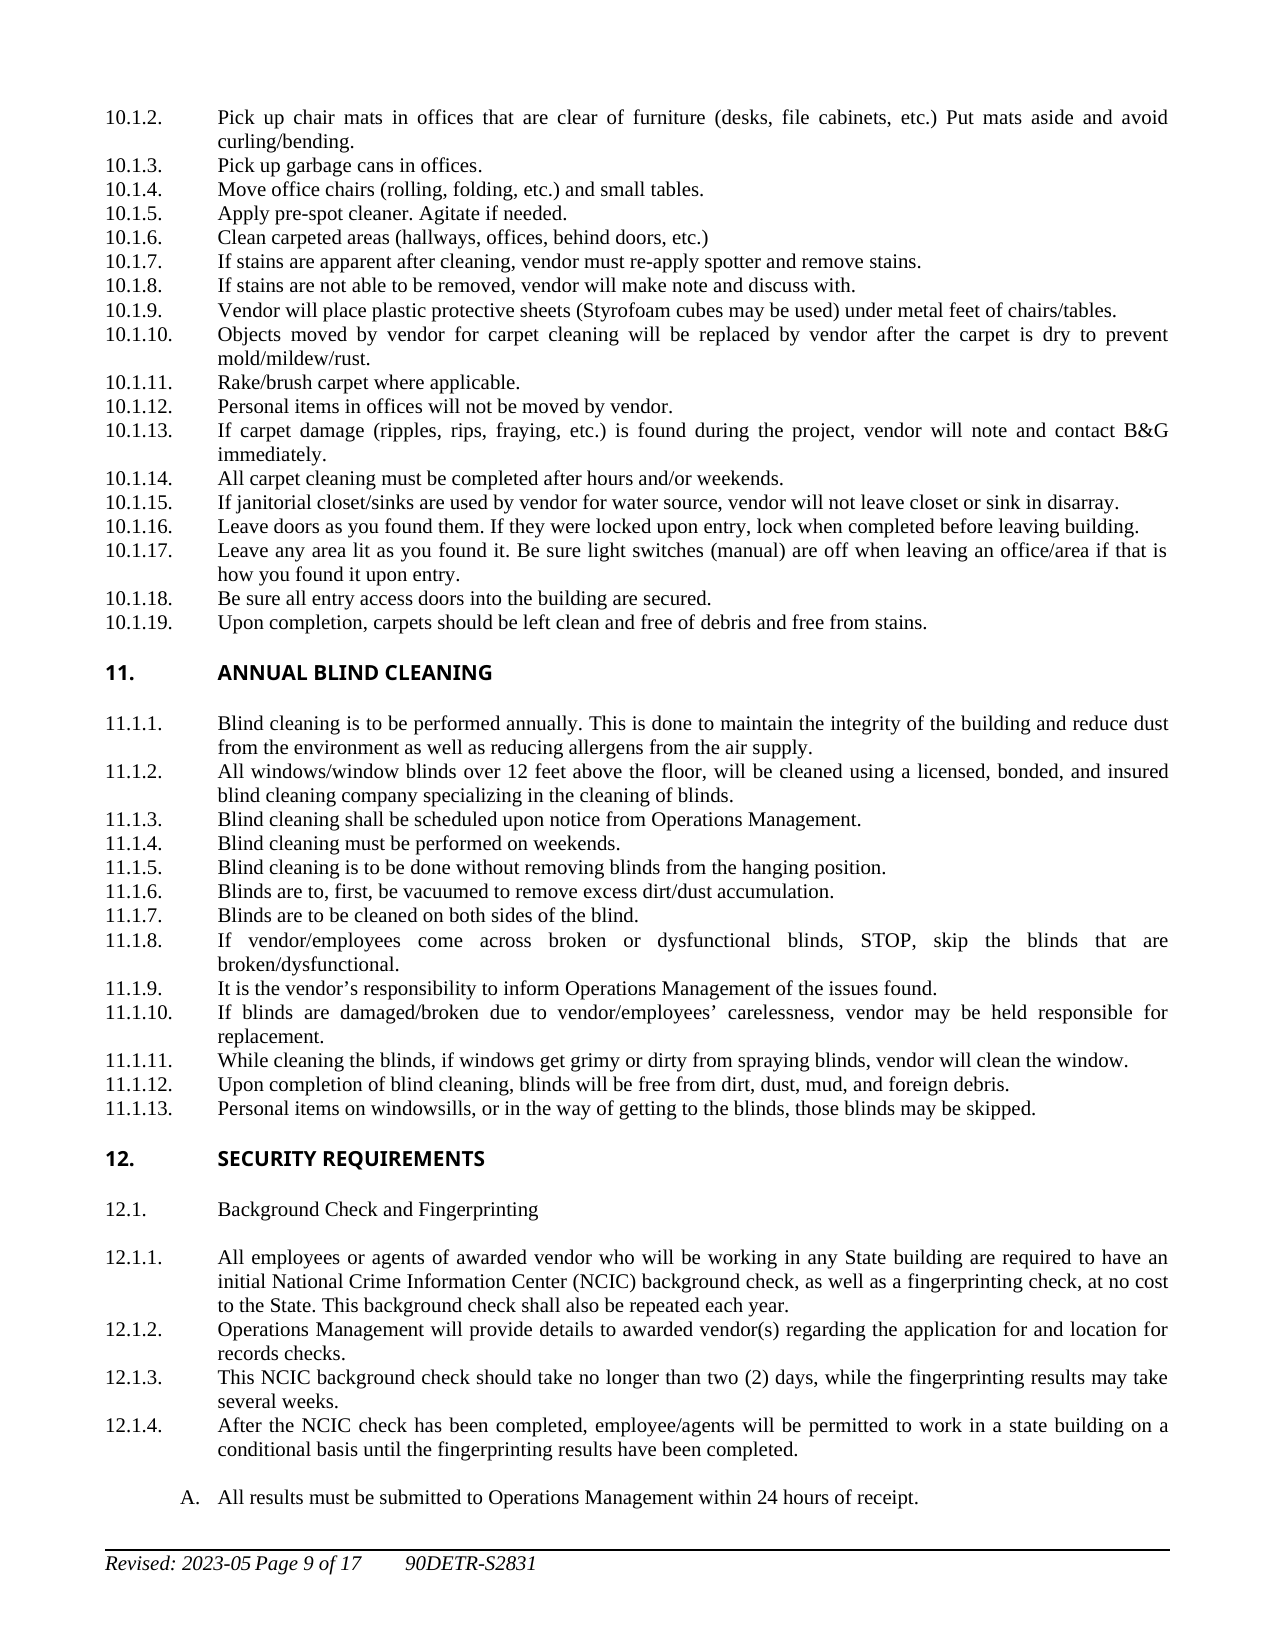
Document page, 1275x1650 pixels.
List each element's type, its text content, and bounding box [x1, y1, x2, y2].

subtitle All carpet cleaning must be completed after hours and/or weekends. [105, 466, 1170, 490]
subtitle Objects moved by vendor for carpet cleaning will be replaced by vendor after the carpet is dry to prevent mold/mildew/rust. [105, 322, 1170, 370]
subtitle Upon completion of blind cleaning, blinds will be free from dirt, dust, mud, and foreign debris. [105, 1072, 1170, 1096]
subtitle Operations Management will provide details to awarded vendor(s) regarding the application for and location for records checks. [105, 1317, 1170, 1365]
subtitle Vendor will place plastic protective sheets (Styrofoam cubes may be used) under metal feet of chairs/tables. [105, 297, 1170, 322]
subtitle Upon completion, carpets should be left clean and free of debris and free from stains. [105, 610, 1170, 634]
subtitle It is the vendor’s responsibility to inform Operations Management of the issues found. [105, 976, 1170, 1000]
subtitle All employees or agents of awarded vendor who will be working in any State building are required to have an initial National Crime Information Center (NCIC) background check, as well as a fingerprinting check, at no cost to the State. This background check shall also be repeated each year. [105, 1245, 1170, 1317]
subtitle Pick up chair mats in offices that are clear of furniture (desks, file cabinets, etc.) Put mats aside and avoid curling/bending. [105, 105, 1170, 153]
subtitle Be sure all entry access doors into the building are secured. [105, 586, 1170, 610]
subtitle This NCIC background check should take no longer than two (2) days, while the fingerprinting results may take several weeks. [105, 1365, 1170, 1413]
subtitle Blinds are to be cleaned on both sides of the blind. [105, 903, 1170, 927]
subtitle Background Check and Fingerprinting [105, 1197, 1170, 1221]
subtitle If janitorial closet/sinks are used by vendor for water source, vendor will not leave closet or sink in disarray. [105, 490, 1170, 514]
subtitle ANNUAL BLIND CLEANING [105, 658, 1170, 687]
subtitle If stains are not able to be removed, vendor will make note and discuss with. [105, 273, 1170, 297]
subtitle If stains are apparent after cleaning, vendor must re-apply spotter and remove stains. [105, 249, 1170, 273]
subtitle Blind cleaning shall be scheduled upon notice from Operations Management. [105, 807, 1170, 831]
subtitle All results must be submitted to Operations Management within 24 hours of receipt. [180, 1485, 1170, 1509]
subtitle Blind cleaning is to be performed annually. This is done to maintain the integrity of the building and reduce dust from the environment as well as reducing allergens from the air supply. [105, 711, 1170, 759]
subtitle After the NCIC check has been completed, employee/agents will be permitted to work in a state building on a conditional basis until the fingerprinting results have been completed. [105, 1413, 1170, 1461]
subtitle If vendor/employees come across broken or dysfunctional blinds, STOP, skip the blinds that are broken/dysfunctional. [105, 927, 1170, 976]
subtitle Blinds are to, first, be vacuumed to remove excess dirt/dust accumulation. [105, 879, 1170, 903]
subtitle Clean carpeted areas (hallways, offices, behind doors, etc.) [105, 225, 1170, 249]
subtitle Personal items on windowsills, or in the way of getting to the blinds, those blinds may be skipped. [105, 1096, 1170, 1120]
subtitle SECURITY REQUIREMENTS [105, 1144, 1170, 1172]
subtitle Leave any area lit as you found it. Be sure light switches (manual) are off when leaving an office/area if that is how you found it upon entry. [105, 538, 1170, 586]
subtitle Rake/brush carpet where applicable. [105, 370, 1170, 394]
subtitle Blind cleaning is to be done without removing blinds from the hanging position. [105, 855, 1170, 879]
subtitle Leave doors as you found them. If they were locked upon entry, lock when completed before leaving building. [105, 514, 1170, 538]
subtitle All windows/window blinds over 12 feet above the floor, will be cleaned using a licensed, bonded, and insured blind cleaning company specializing in the cleaning of blinds. [105, 759, 1170, 807]
subtitle Apply pre-spot cleaner. Agitate if needed. [105, 201, 1170, 225]
subtitle Personal items in offices will not be moved by vendor. [105, 394, 1170, 418]
subtitle Move office chairs (rolling, folding, etc.) and small tables. [105, 177, 1170, 201]
subtitle If blinds are damaged/broken due to vendor/employees’ carelessness, vendor may be held responsible for replacement. [105, 1000, 1170, 1048]
subtitle Pick up garbage cans in offices. [105, 153, 1170, 177]
subtitle Blind cleaning must be performed on weekends. [105, 831, 1170, 855]
subtitle While cleaning the blinds, if windows get grimy or dirty from spraying blinds, vendor will clean the window. [105, 1048, 1170, 1072]
subtitle If carpet damage (ripples, rips, fraying, etc.) is found during the project, vendor will note and contact B&G immediately. [105, 418, 1170, 466]
